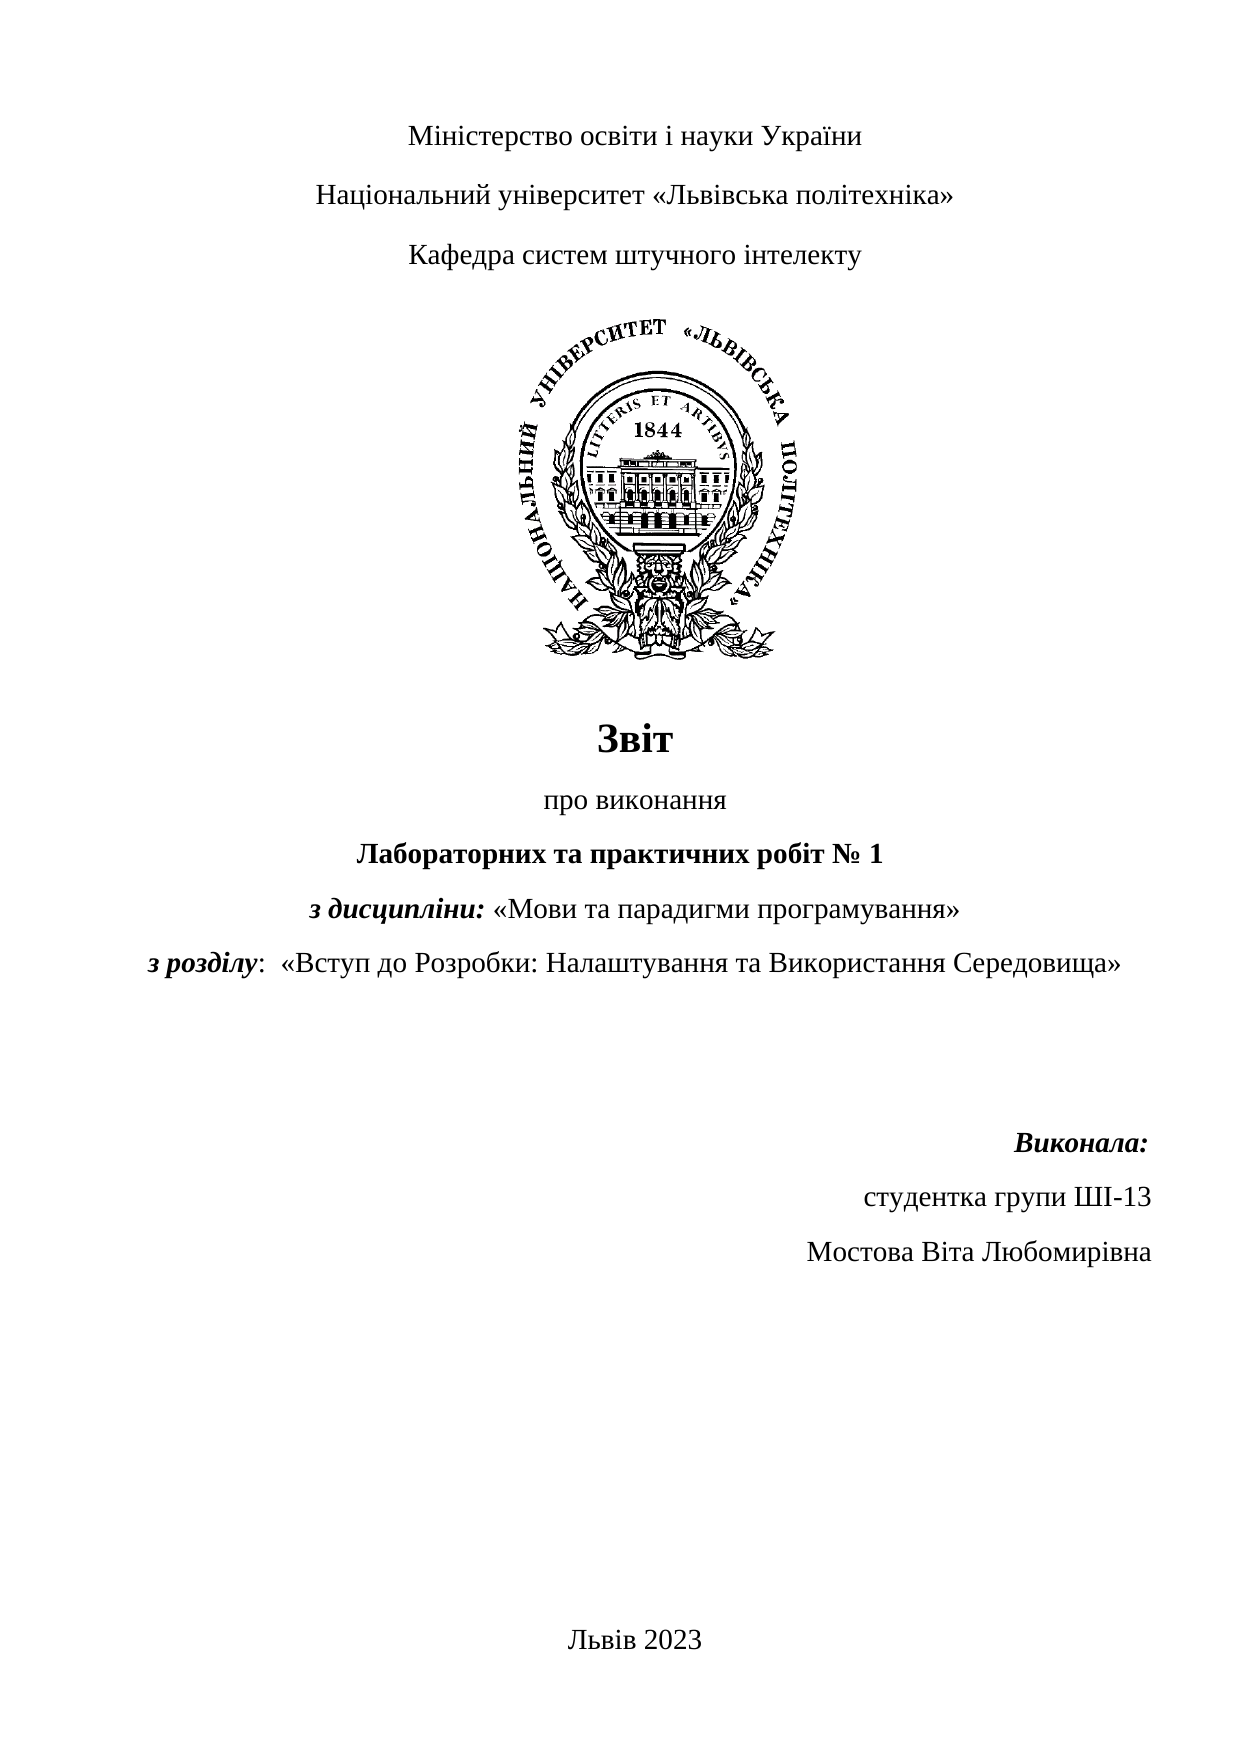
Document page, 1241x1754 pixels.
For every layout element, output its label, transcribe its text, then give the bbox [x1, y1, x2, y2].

text Лабораторних та практичних робіт № 1 [118, 836, 1152, 870]
text Кафедра систем штучного інтелекту [118, 237, 1152, 270]
text про виконання [118, 782, 1152, 816]
picture [518, 319, 797, 662]
text студентка групи ШІ-13 [118, 1179, 1152, 1213]
text Звіт [118, 713, 1152, 761]
text Мостова Віта Любомирівна [118, 1234, 1152, 1267]
text Виконала: [118, 1125, 1152, 1158]
text Міністерство освіти і науки України [118, 118, 1152, 152]
text з дисципліни: «Мови та парадигми програмування» [118, 891, 1152, 924]
text з розділу: «Вступ до Розробки: Налаштування та Використання Середовища» [118, 945, 1152, 979]
text Національний університет «Львівська політехніка» [118, 177, 1152, 211]
